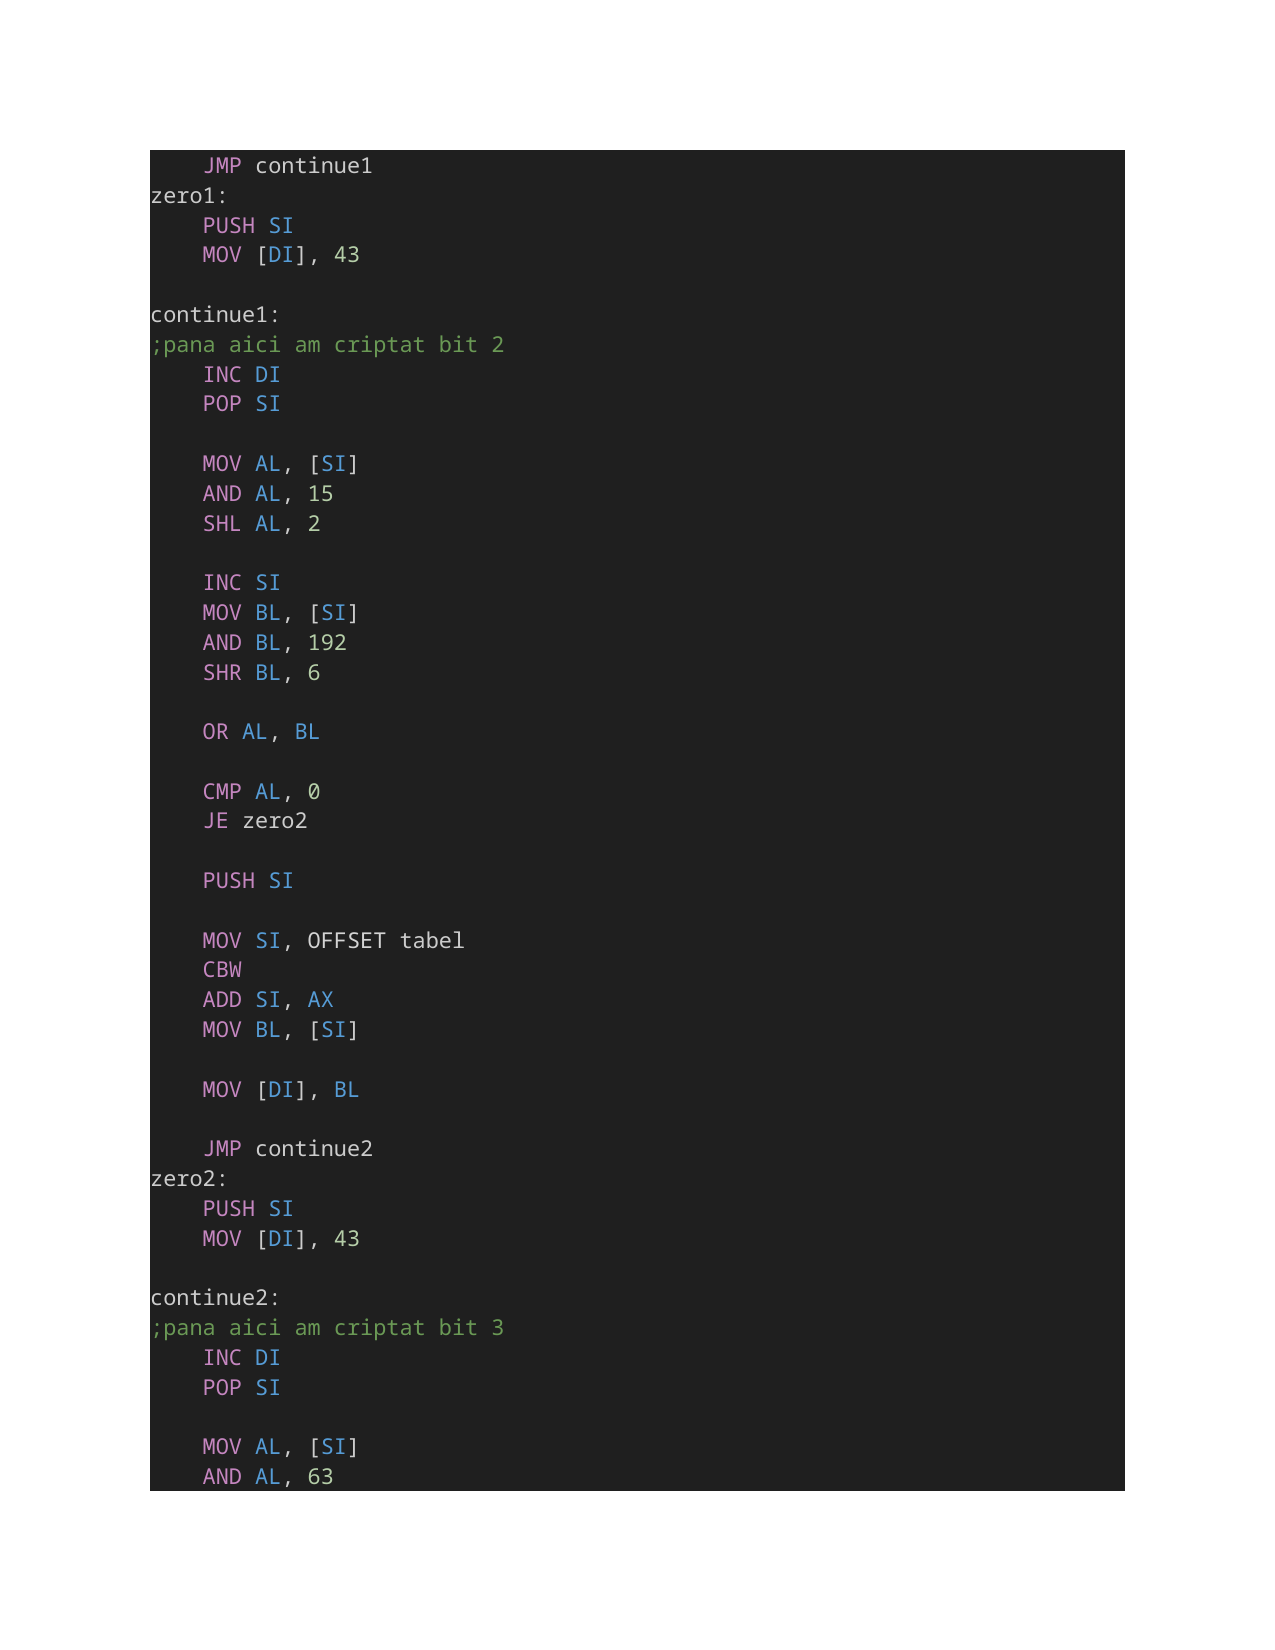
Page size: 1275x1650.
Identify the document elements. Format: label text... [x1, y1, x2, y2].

text INC DI [150, 358, 1125, 388]
text ADD SI, AX [150, 984, 1125, 1014]
text MOV [DI], 43 [150, 239, 1125, 269]
text OR AL, BL [150, 716, 1125, 746]
text JMP continue1 [150, 150, 1125, 180]
text ;pana aici am criptat bit 3 [150, 1312, 1125, 1342]
text POP SI [150, 1371, 1125, 1401]
text AND AL, 15 [150, 478, 1125, 507]
text JMP continue2 [150, 1133, 1125, 1163]
text MOV BL, [SI] [150, 1014, 1125, 1044]
text continue2: [150, 1282, 1125, 1312]
text PUSH SI [150, 1193, 1125, 1222]
text MOV AL, [SI] [150, 1431, 1125, 1461]
text MOV AL, [SI] [150, 448, 1125, 478]
text PUSH SI [150, 209, 1125, 239]
text INC DI [150, 1342, 1125, 1371]
text ;pana aici am criptat bit 2 [150, 329, 1125, 358]
text JE zero2 [150, 805, 1125, 835]
text MOV [DI], BL [150, 1073, 1125, 1103]
text CMP AL, 0 [150, 776, 1125, 805]
text CBW [150, 954, 1125, 984]
text AND AL, 63 [150, 1461, 1125, 1491]
text zero1: [150, 180, 1125, 209]
text MOV SI, OFFSET tabel [150, 924, 1125, 954]
text SHL AL, 2 [150, 507, 1125, 537]
text MOV BL, [SI] [150, 597, 1125, 627]
text SHR BL, 6 [150, 656, 1125, 686]
text POP SI [150, 388, 1125, 418]
text PUSH SI [150, 865, 1125, 895]
text INC SI [150, 567, 1125, 597]
text AND BL, 192 [150, 627, 1125, 656]
text zero2: [150, 1163, 1125, 1193]
text continue1: [150, 299, 1125, 329]
text MOV [DI], 43 [150, 1222, 1125, 1252]
